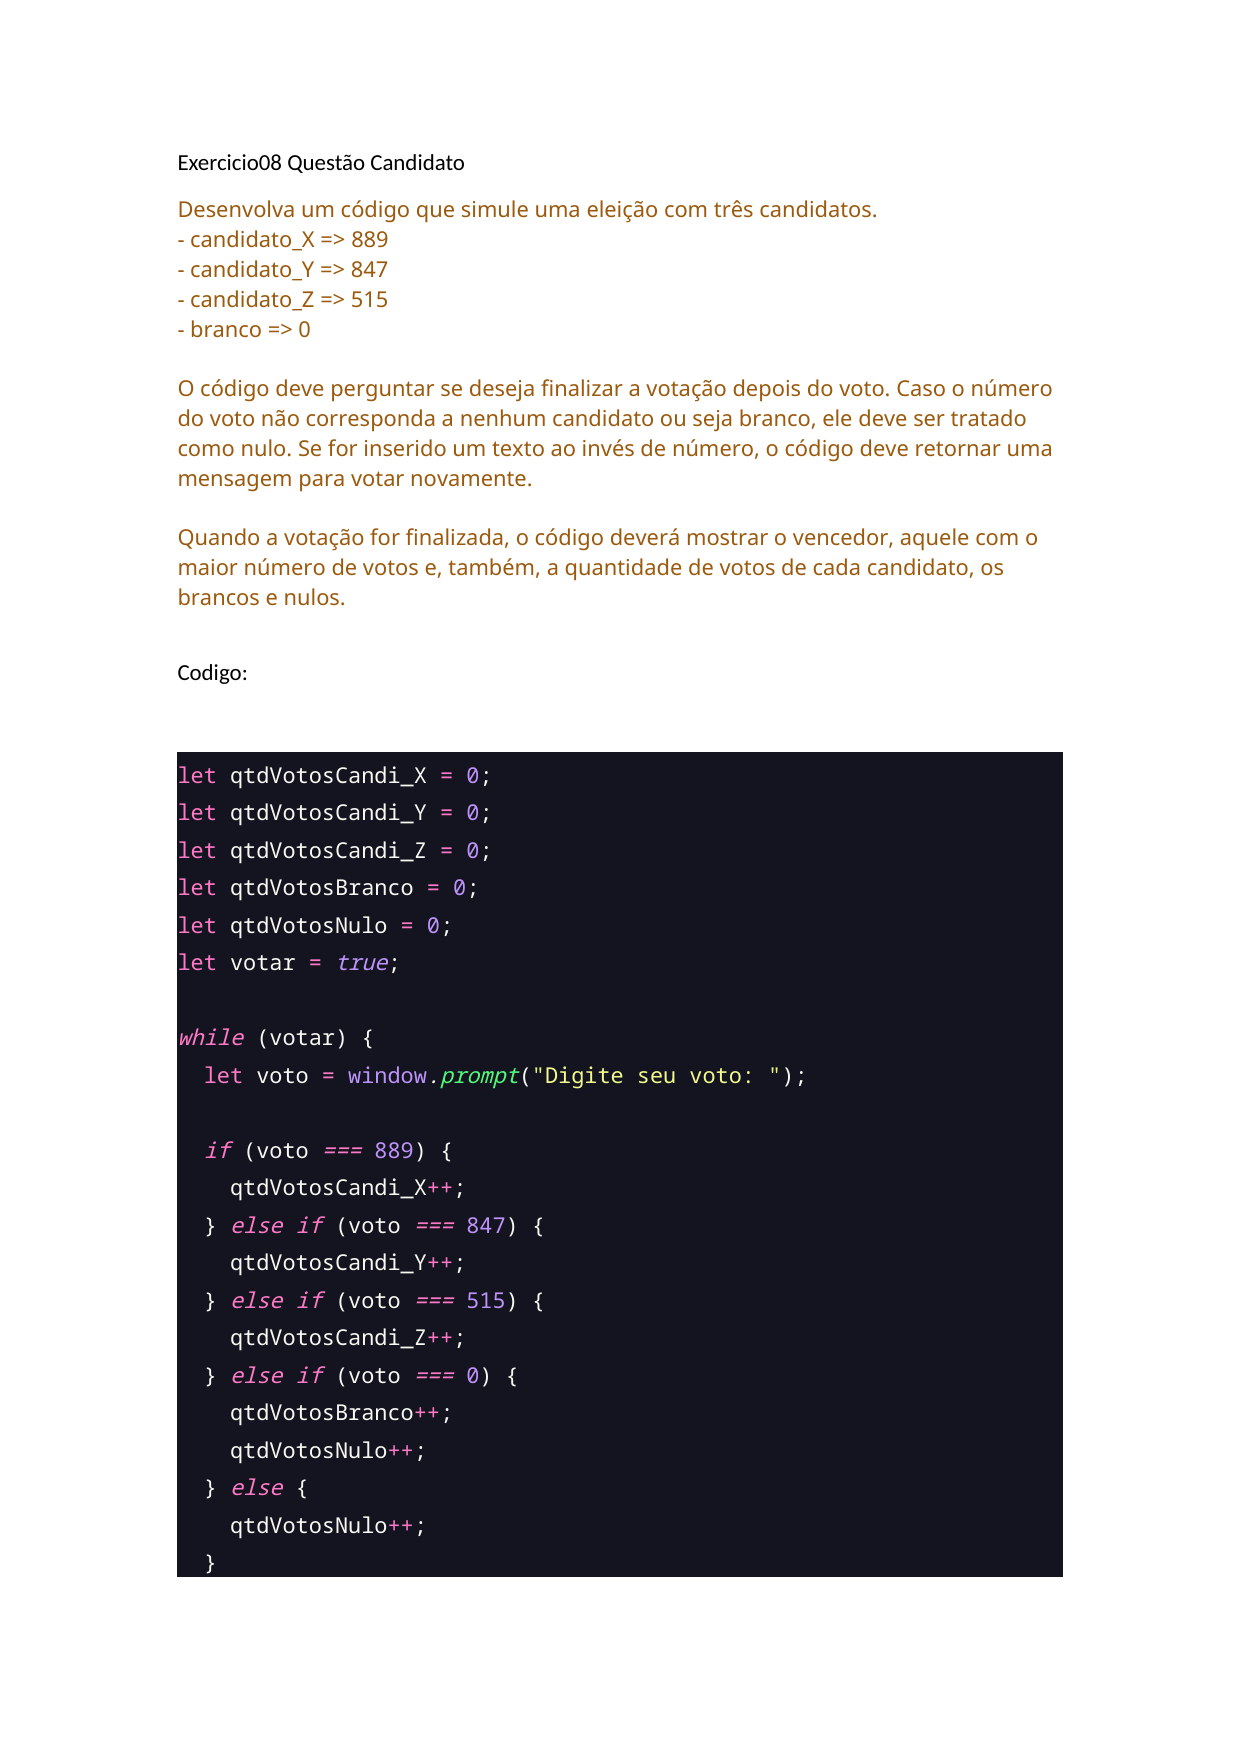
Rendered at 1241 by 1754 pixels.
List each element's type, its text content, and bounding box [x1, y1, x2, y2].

text if (voto === 889) { [177, 1127, 1063, 1165]
text let voto = window.prompt("Digite seu voto: "); [177, 1052, 1063, 1090]
text qtdVotosNulo++; [177, 1427, 1063, 1465]
text - candidato_Y => 847 [177, 254, 1063, 284]
text qtdVotosCandi_Y++; [177, 1240, 1063, 1277]
text - candidato_X => 889 [177, 224, 1063, 254]
text let qtdVotosCandi_Z = 0; [177, 827, 1063, 865]
text } else if (voto === 847) { [177, 1202, 1063, 1240]
text let qtdVotosCandi_Y = 0; [177, 790, 1063, 827]
text - candidato_Z => 515 [177, 284, 1063, 314]
text O código deve perguntar se deseja finalizar a votação depois do voto. Caso o número do voto não corresponda a nenhum candidato ou seja branco, ele deve ser tratado como nulo. Se for inserido um texto ao invés de número, o código deve retornar uma mensagem para votar novamente. [177, 373, 1063, 492]
text } else { [177, 1465, 1063, 1502]
text } [177, 1540, 1063, 1577]
text } else if (voto === 0) { [177, 1352, 1063, 1390]
text qtdVotosCandi_X++; [177, 1165, 1063, 1202]
text qtdVotosCandi_Z++; [177, 1315, 1063, 1352]
text Codigo: [177, 658, 1063, 686]
text qtdVotosNulo++; [177, 1502, 1063, 1540]
text qtdVotosBranco++; [177, 1390, 1063, 1427]
text let votar = true; [177, 940, 1063, 977]
text let qtdVotosCandi_X = 0; [177, 752, 1063, 790]
text } else if (voto === 515) { [177, 1277, 1063, 1315]
text while (votar) { [177, 1015, 1063, 1052]
text Exercicio08 Questão Candidato [177, 148, 1063, 176]
text - branco => 0 [177, 314, 1063, 343]
text Desenvolva um código que simule uma eleição com três candidatos. [177, 194, 1063, 224]
text let qtdVotosNulo = 0; [177, 902, 1063, 940]
text let qtdVotosBranco = 0; [177, 865, 1063, 902]
text Quando a votação for finalizada, o código deverá mostrar o vencedor, aquele com o maior número de votos e, também, a quantidade de votos de cada candidato, os brancos e nulos. [177, 522, 1063, 612]
